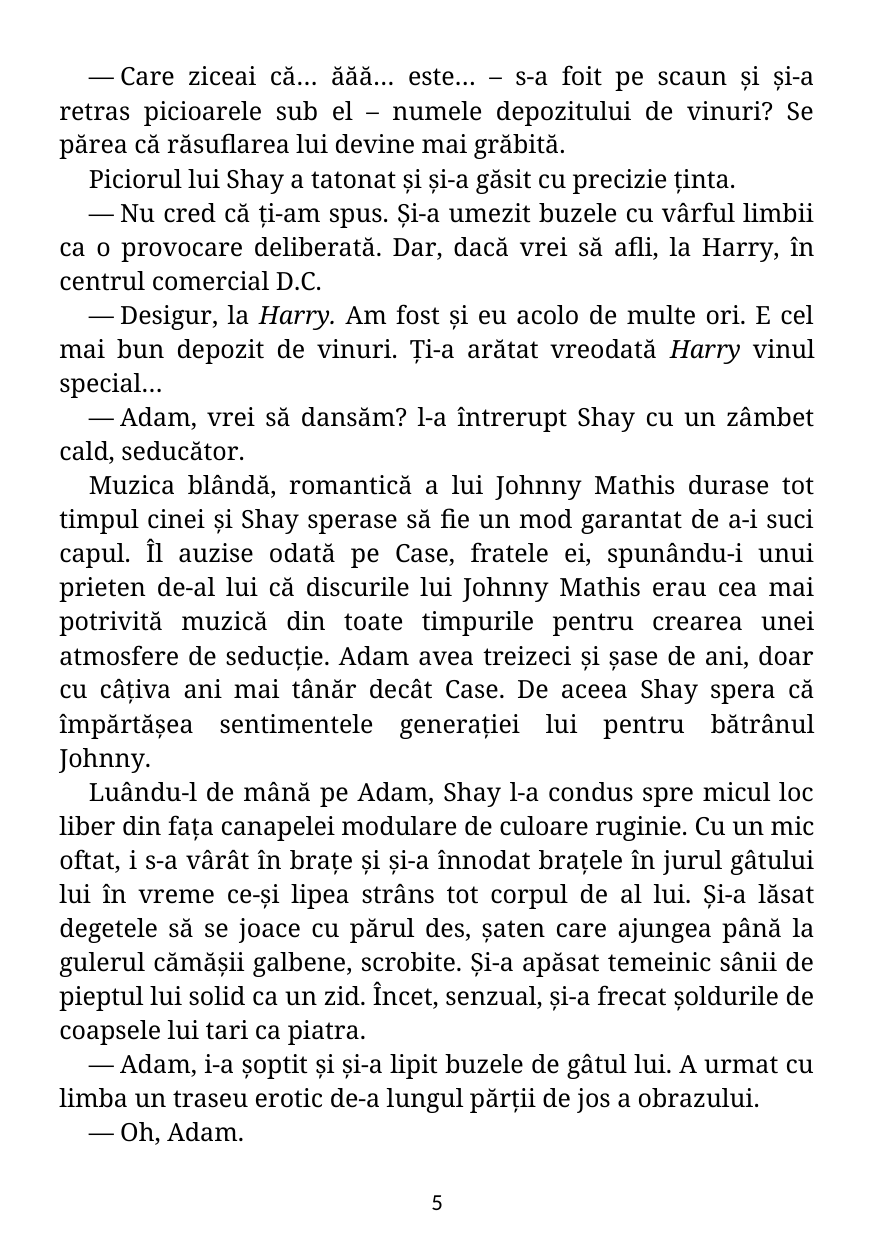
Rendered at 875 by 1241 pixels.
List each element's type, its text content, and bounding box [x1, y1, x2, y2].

text — Nu cred că ţi-am spus. Şi-a umezit buzele cu vârful limbii ca o provocare deliberată. Dar, dacă vrei să afli, la Harry, în centrul comercial D.C. [59, 195, 815, 297]
text Muzica blândă, romantică a lui Johnny Mathis durase tot timpul cinei şi Shay sperase să fie un mod garantat de a-i suci capul. Îl auzise odată pe Case, fratele ei, spunându-i unui prieten de-al lui că discurile lui Johnny Mathis erau cea mai potrivită muzică din toate timpurile pentru crearea unei atmosfere de seducţie. Adam avea treizeci şi şase de ani, doar cu câţiva ani mai tânăr decât Case. De aceea Shay spera că împărtăşea sentimentele generaţiei lui pentru bătrânul Johnny. [59, 468, 815, 774]
text — Oh, Adam. [59, 1115, 815, 1149]
text — Care ziceai că… ăăă… este… – s-a foit pe scaun şi şi-a retras picioarele sub el – numele depozitului de vinuri? Se părea că răsuflarea lui devine mai grăbită. [59, 59, 815, 161]
text — Desigur, la Harry. Am fost şi eu acolo de multe ori. E cel mai bun depozit de vinuri. Ţi-a arătat vreodată Harry vinul special… [59, 297, 815, 400]
text Luându-l de mână pe Adam, Shay l-a condus spre micul loc liber din faţa canapelei modulare de culoare ruginie. Cu un mic oftat, i s-a vârât în braţe şi şi-a înnodat braţele în jurul gâtului lui în vreme ce-şi lipea strâns tot corpul de al lui. Şi-a lăsat degetele să se joace cu părul des, şaten care ajungea până la gulerul cămăşii galbene, scrobite. Şi-a apăsat temeinic sânii de pieptul lui solid ca un zid. Încet, senzual, şi-a frecat şoldurile de coapsele lui tari ca piatra. [59, 774, 815, 1047]
text — Adam, vrei să dansăm? l-a întrerupt Shay cu un zâmbet cald, seducător. [59, 400, 815, 468]
text Piciorul lui Shay a tatonat şi şi-a găsit cu precizie ţinta. [59, 161, 815, 195]
text — Adam, i-a şoptit şi şi-a lipit buzele de gâtul lui. A urmat cu limba un traseu erotic de-a lungul părţii de jos a obrazului. [59, 1047, 815, 1115]
